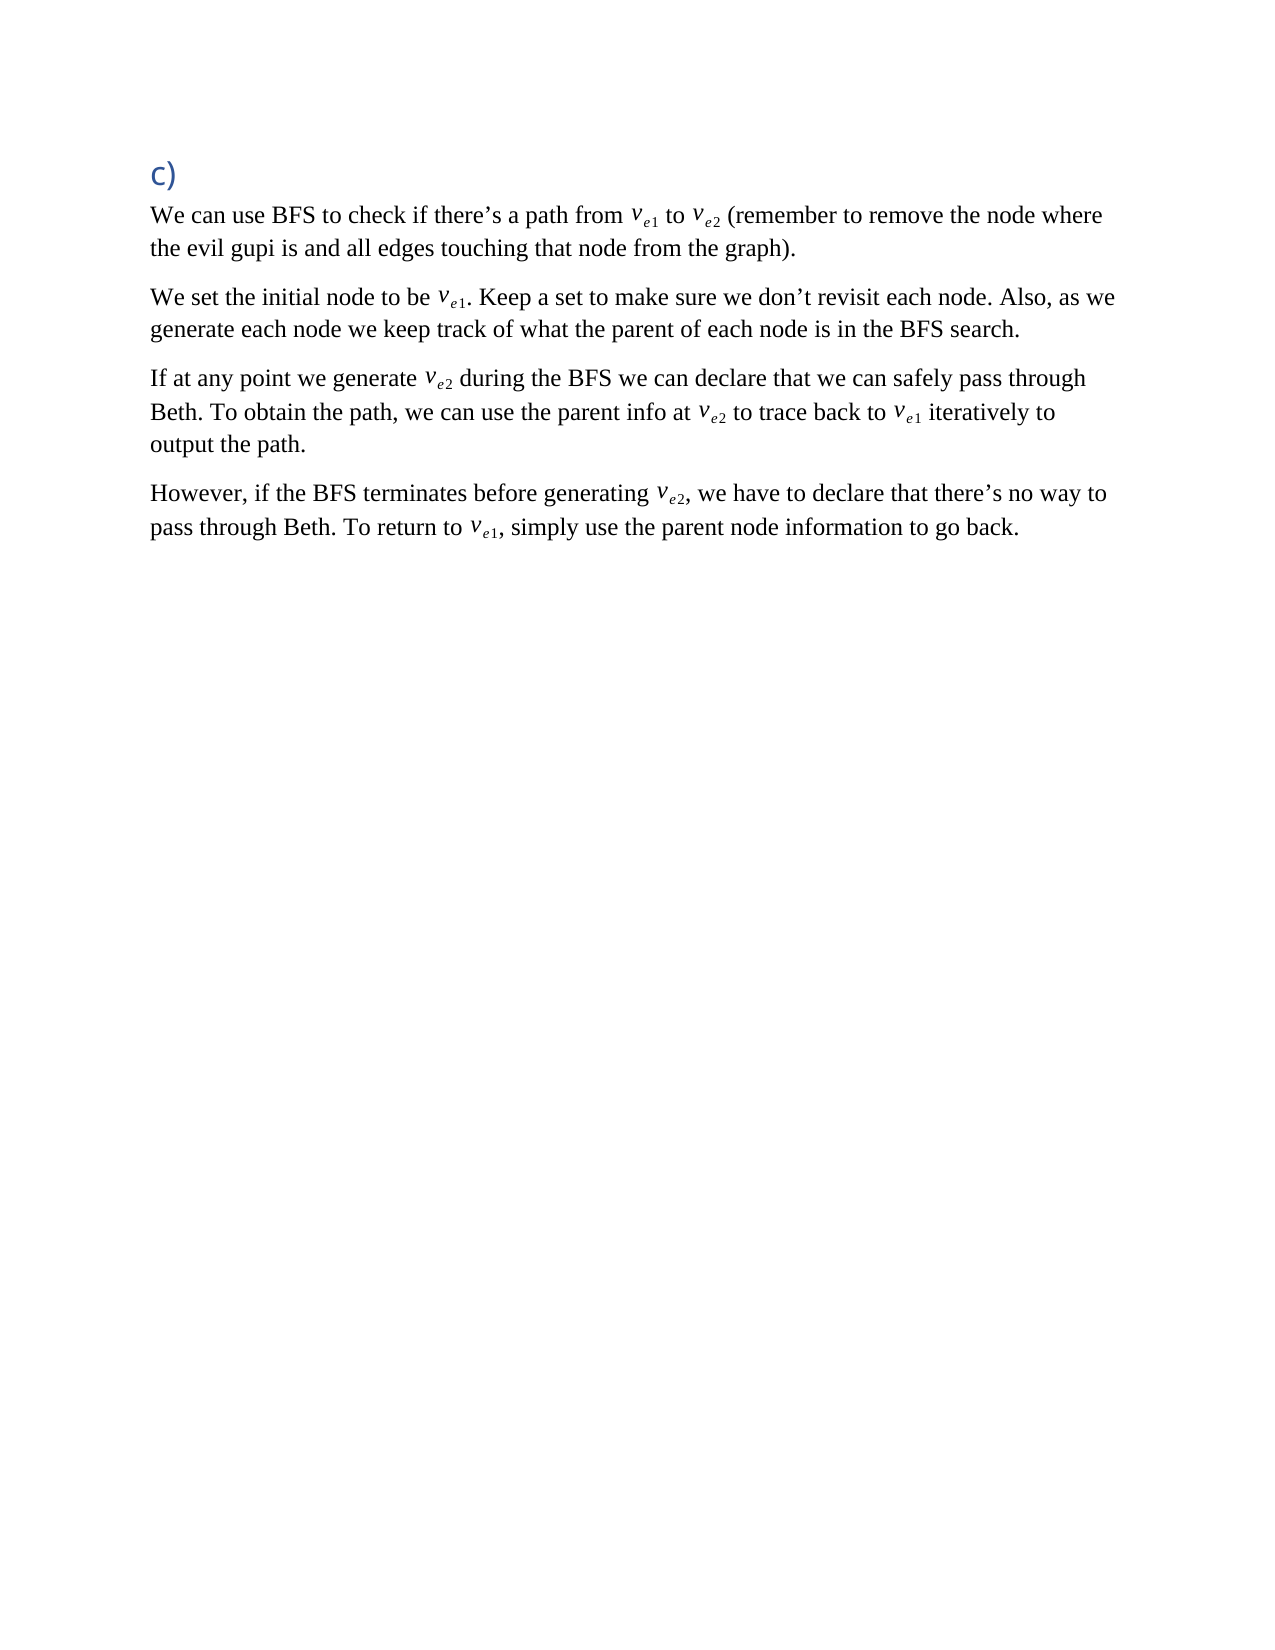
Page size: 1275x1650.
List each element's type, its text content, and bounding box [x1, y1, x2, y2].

text We set the initial node to be . Keep a set to make sure we don’t revisit each node. Also, as we generate each node we keep track of what the parent of each node is in the BFS search. [150, 280, 1125, 343]
text However, if the BFS terminates before generating , we have to declare that there’s no way to pass through Beth. To return to , simply use the parent node information to go back. [150, 477, 1125, 542]
text We can use BFS to check if there’s a path from to (remember to remove the node where the evil gupi is and all edges touching that node from the graph). [150, 199, 1125, 261]
subtitle c) [150, 150, 1125, 195]
text If at any point we generate during the BFS we can declare that we can safely pass through Beth. To obtain the path, we can use the parent info at to trace back to iteratively to output the path. [150, 362, 1125, 458]
